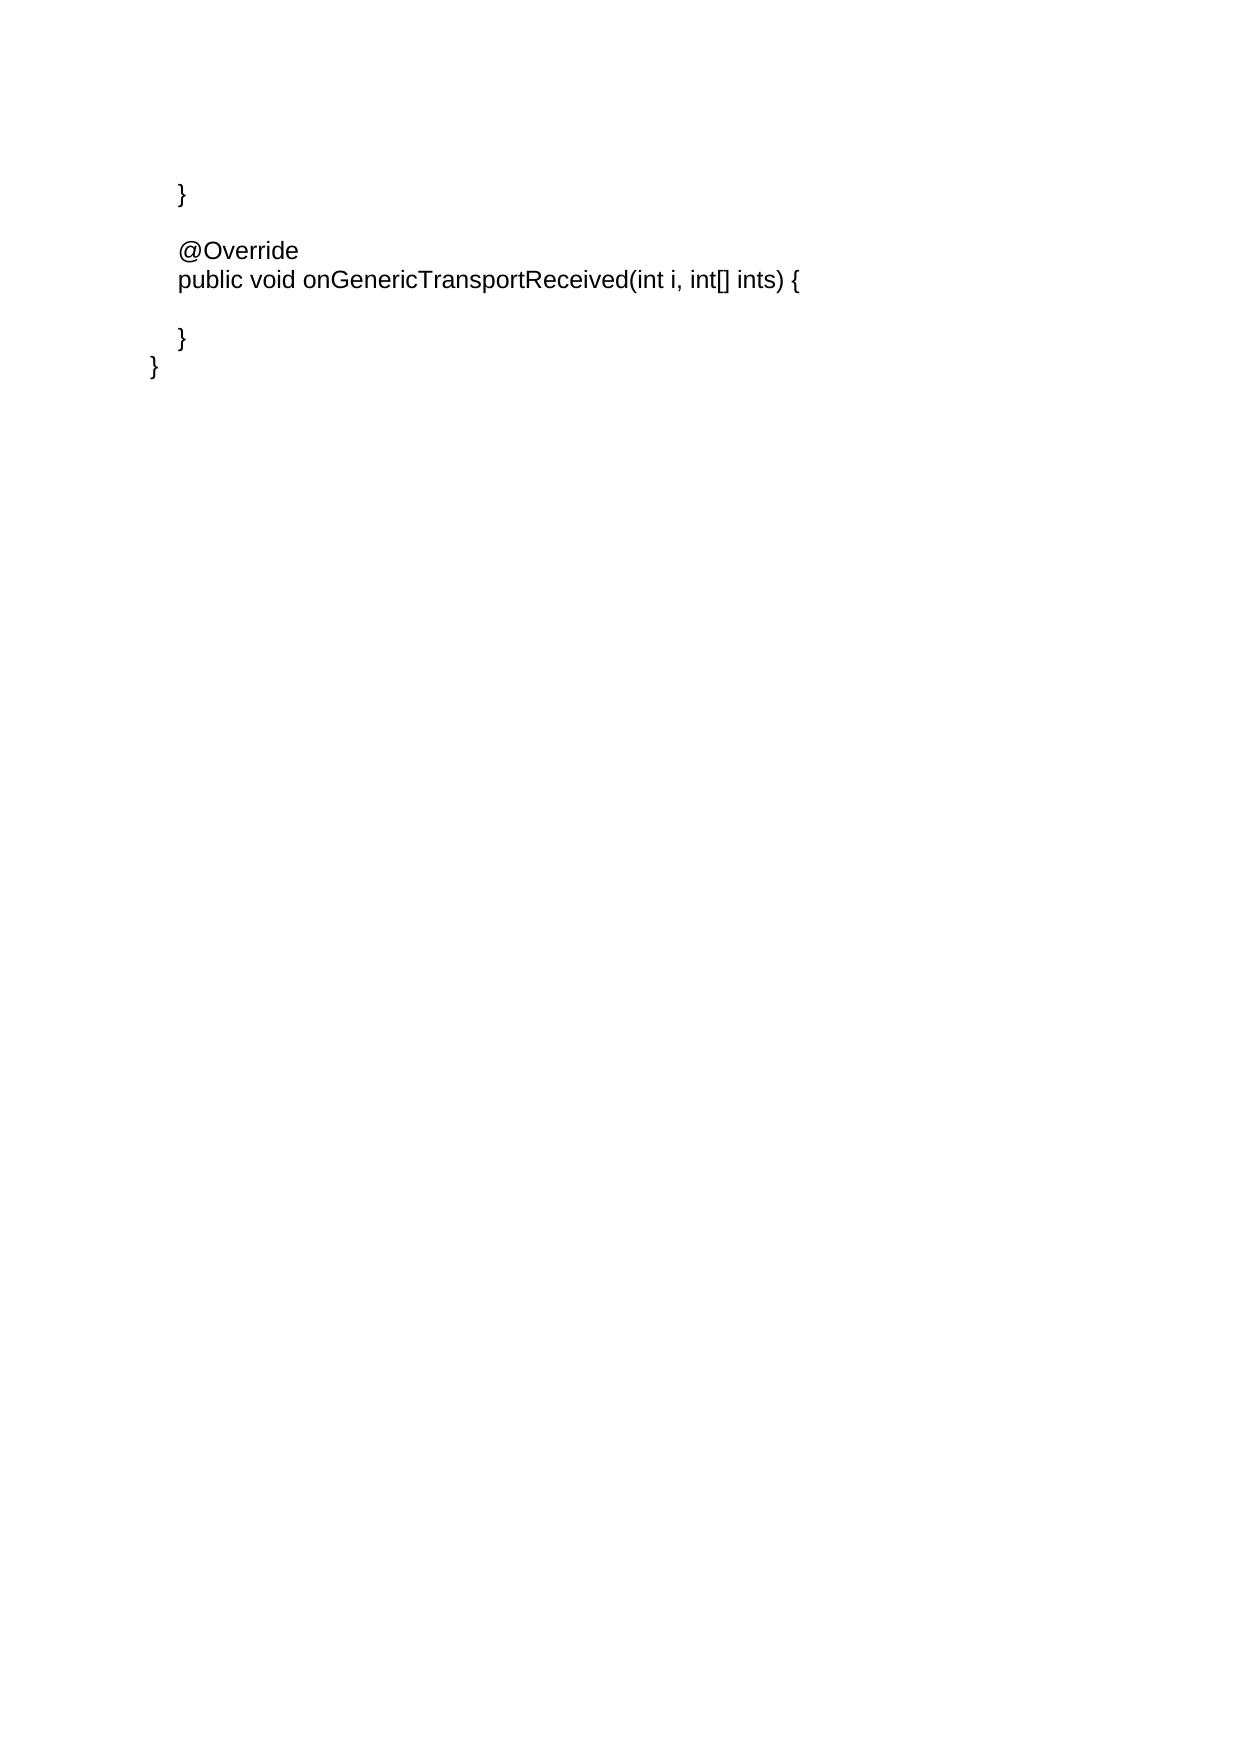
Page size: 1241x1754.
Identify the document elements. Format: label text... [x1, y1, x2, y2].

text @Override [150, 236, 1090, 265]
text } [150, 322, 1090, 351]
text } [150, 179, 1090, 207]
text public void onGenericTransportReceived(int i, int[] ints) { [150, 265, 1090, 294]
text } [150, 351, 1090, 380]
